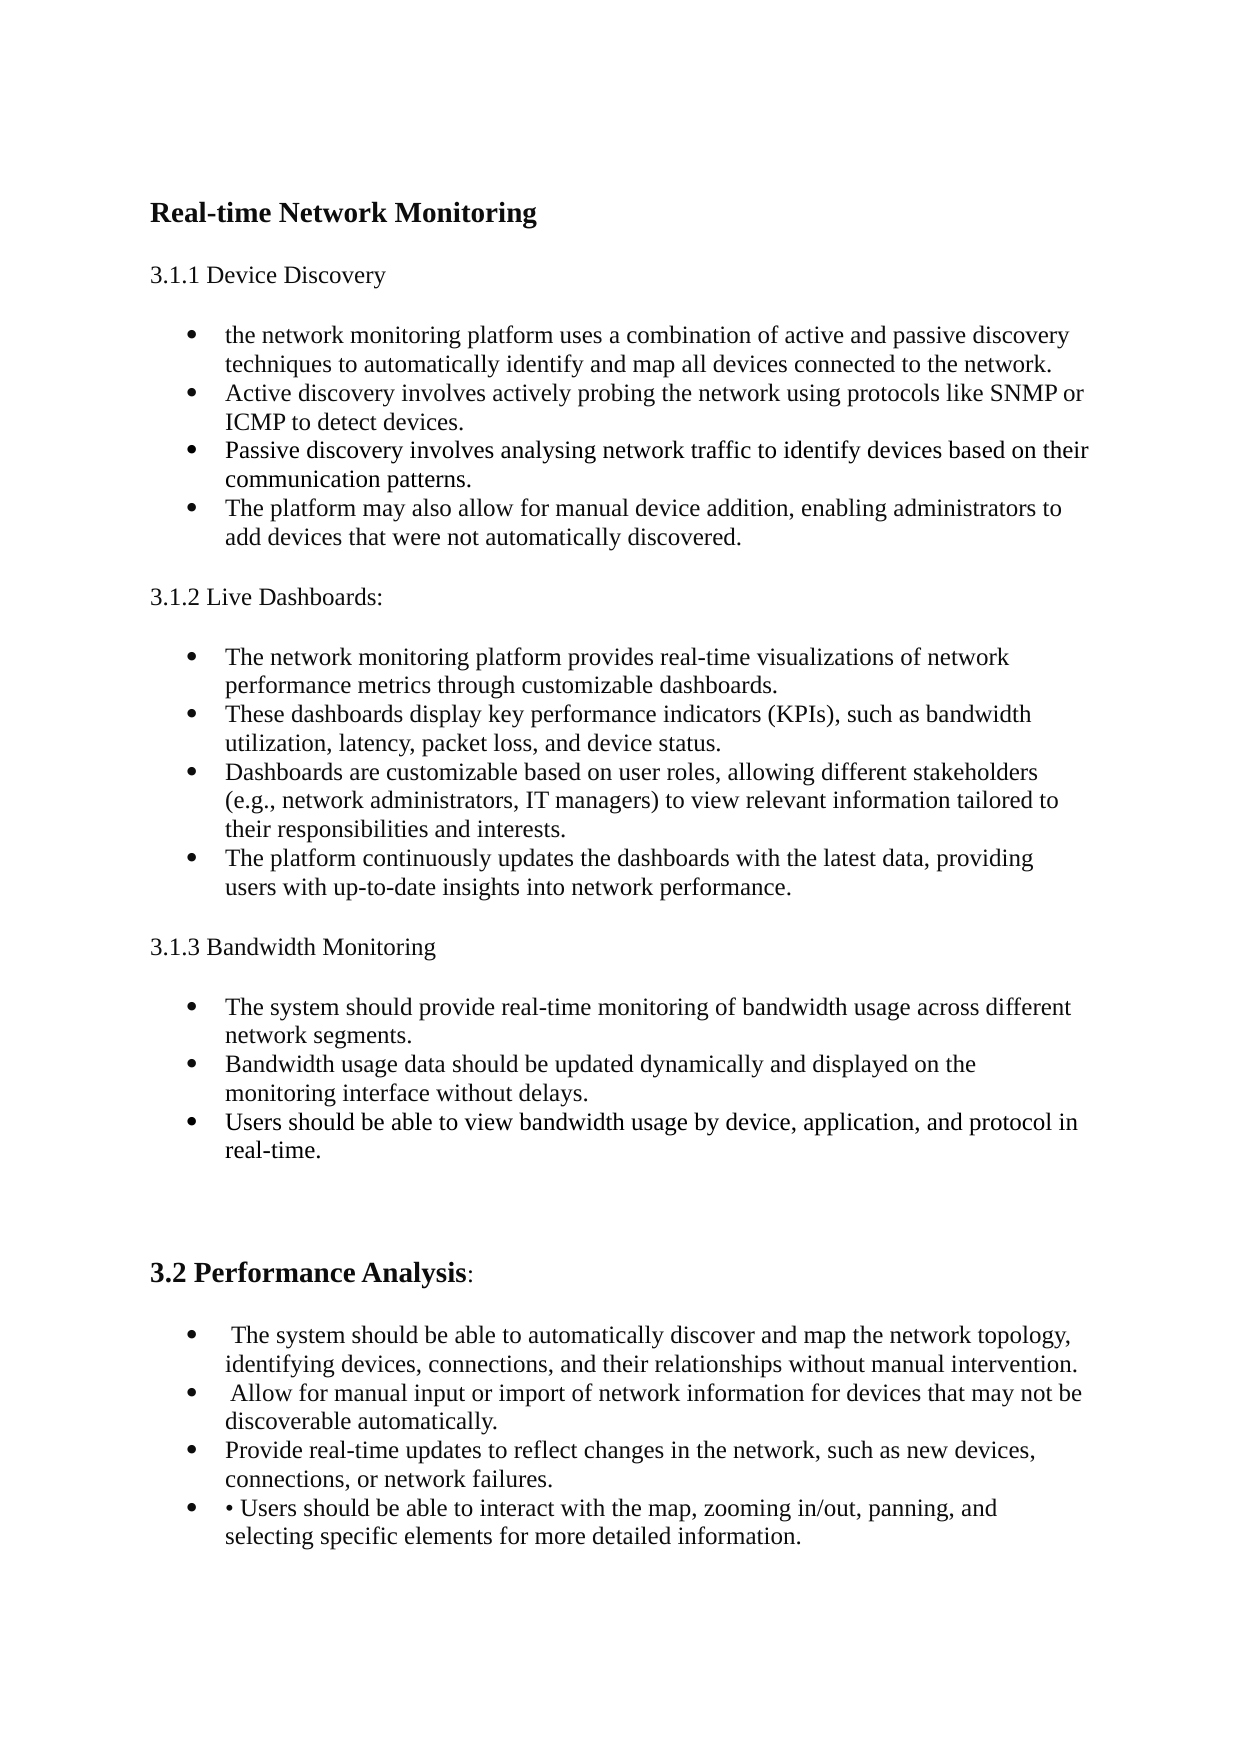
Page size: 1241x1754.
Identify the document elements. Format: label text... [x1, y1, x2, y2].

list the network monitoring platform uses a combination of active and passive discovery techniques to automatically identify and map all devices connected to the network. [187, 320, 1090, 378]
text 3.2 Performance Analysis: [150, 1255, 1090, 1289]
list The network monitoring platform provides real-time visualizations of network performance metrics through customizable dashboards. [187, 642, 1090, 699]
list Bandwidth usage data should be updated dynamically and displayed on the monitoring interface without delays. [187, 1049, 1090, 1107]
text 3.1.3 Bandwidth Monitoring [150, 932, 1090, 960]
list The system should be able to automatically discover and map the network topology, identifying devices, connections, and their relationships without manual intervention. [187, 1320, 1090, 1378]
list • Users should be able to interact with the map, zooming in/out, panning, and selecting specific elements for more detailed information. [187, 1493, 1090, 1550]
list Users should be able to view bandwidth usage by device, application, and protocol in real-time. [187, 1107, 1090, 1164]
text Real-time Network Monitoring [150, 196, 1090, 229]
list These dashboards display key performance indicators (KPIs), such as bandwidth utilization, latency, packet loss, and device status. [187, 699, 1090, 757]
list Provide real-time updates to reflect changes in the network, such as new devices, connections, or network failures. [187, 1435, 1090, 1493]
list Active discovery involves actively probing the network using protocols like SNMP or ICMP to detect devices. [187, 378, 1090, 435]
text 3.1.2 Live Dashboards: [150, 582, 1090, 610]
list Passive discovery involves analysing network traffic to identify devices based on their communication patterns. [187, 435, 1090, 493]
list Allow for manual input or import of network information for devices that may not be discoverable automatically. [187, 1378, 1090, 1435]
list The platform continuously updates the dashboards with the latest data, providing users with up-to-date insights into network performance. [187, 843, 1090, 900]
text 3.1.1 Device Discovery [150, 260, 1090, 289]
list The system should provide real-time monitoring of bandwidth usage across different network segments. [187, 992, 1090, 1049]
list Dashboards are customizable based on user roles, allowing different stakeholders (e.g., network administrators, IT managers) to view relevant information tailored to their responsibilities and interests. [187, 757, 1090, 843]
list The platform may also allow for manual device addition, enabling administrators to add devices that were not automatically discovered. [187, 493, 1090, 550]
